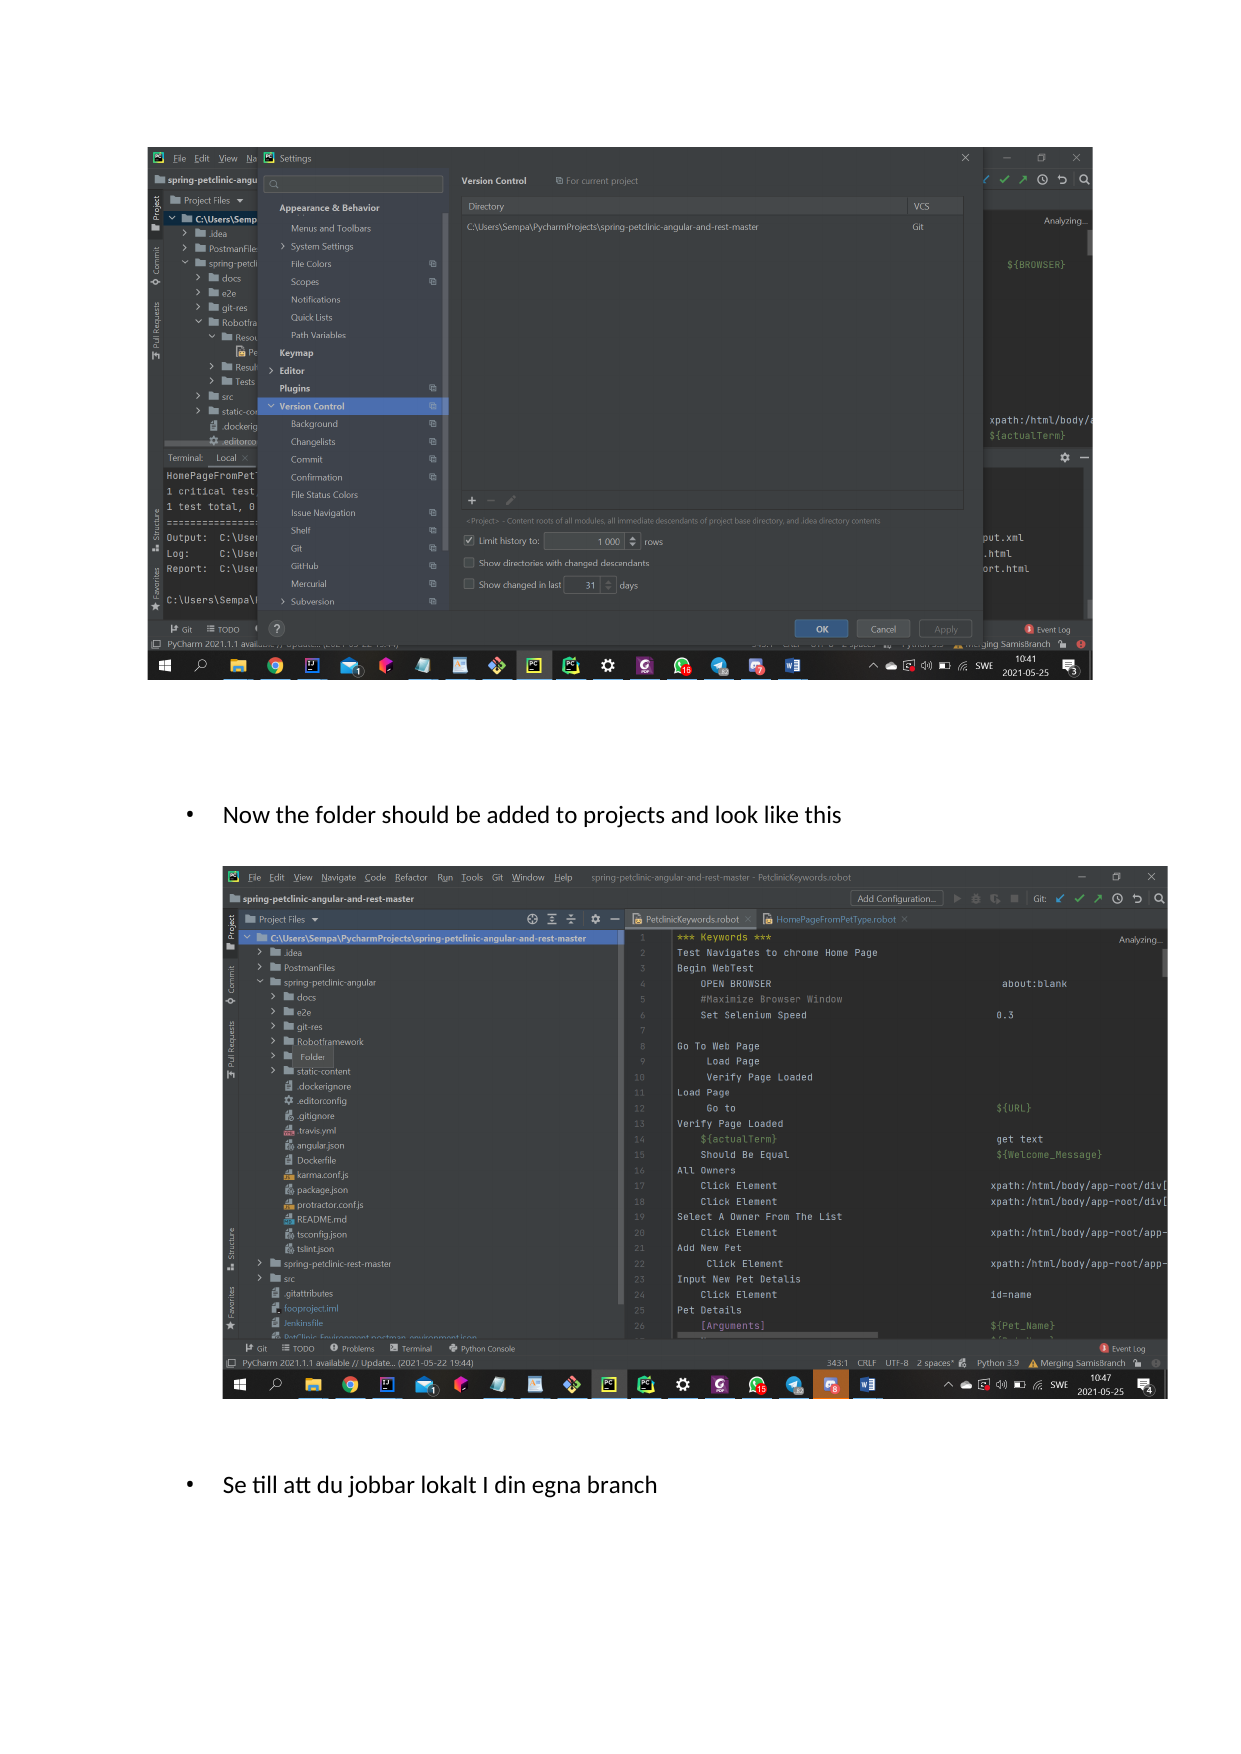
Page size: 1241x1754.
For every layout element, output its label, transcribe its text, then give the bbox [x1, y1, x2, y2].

picture [222, 866, 1168, 1399]
picture [147, 147, 1093, 680]
list Se till att du jobbar lokalt I din egna branch [185, 1466, 1093, 1501]
list Now the folder should be added to projects and look like this [185, 797, 1093, 831]
